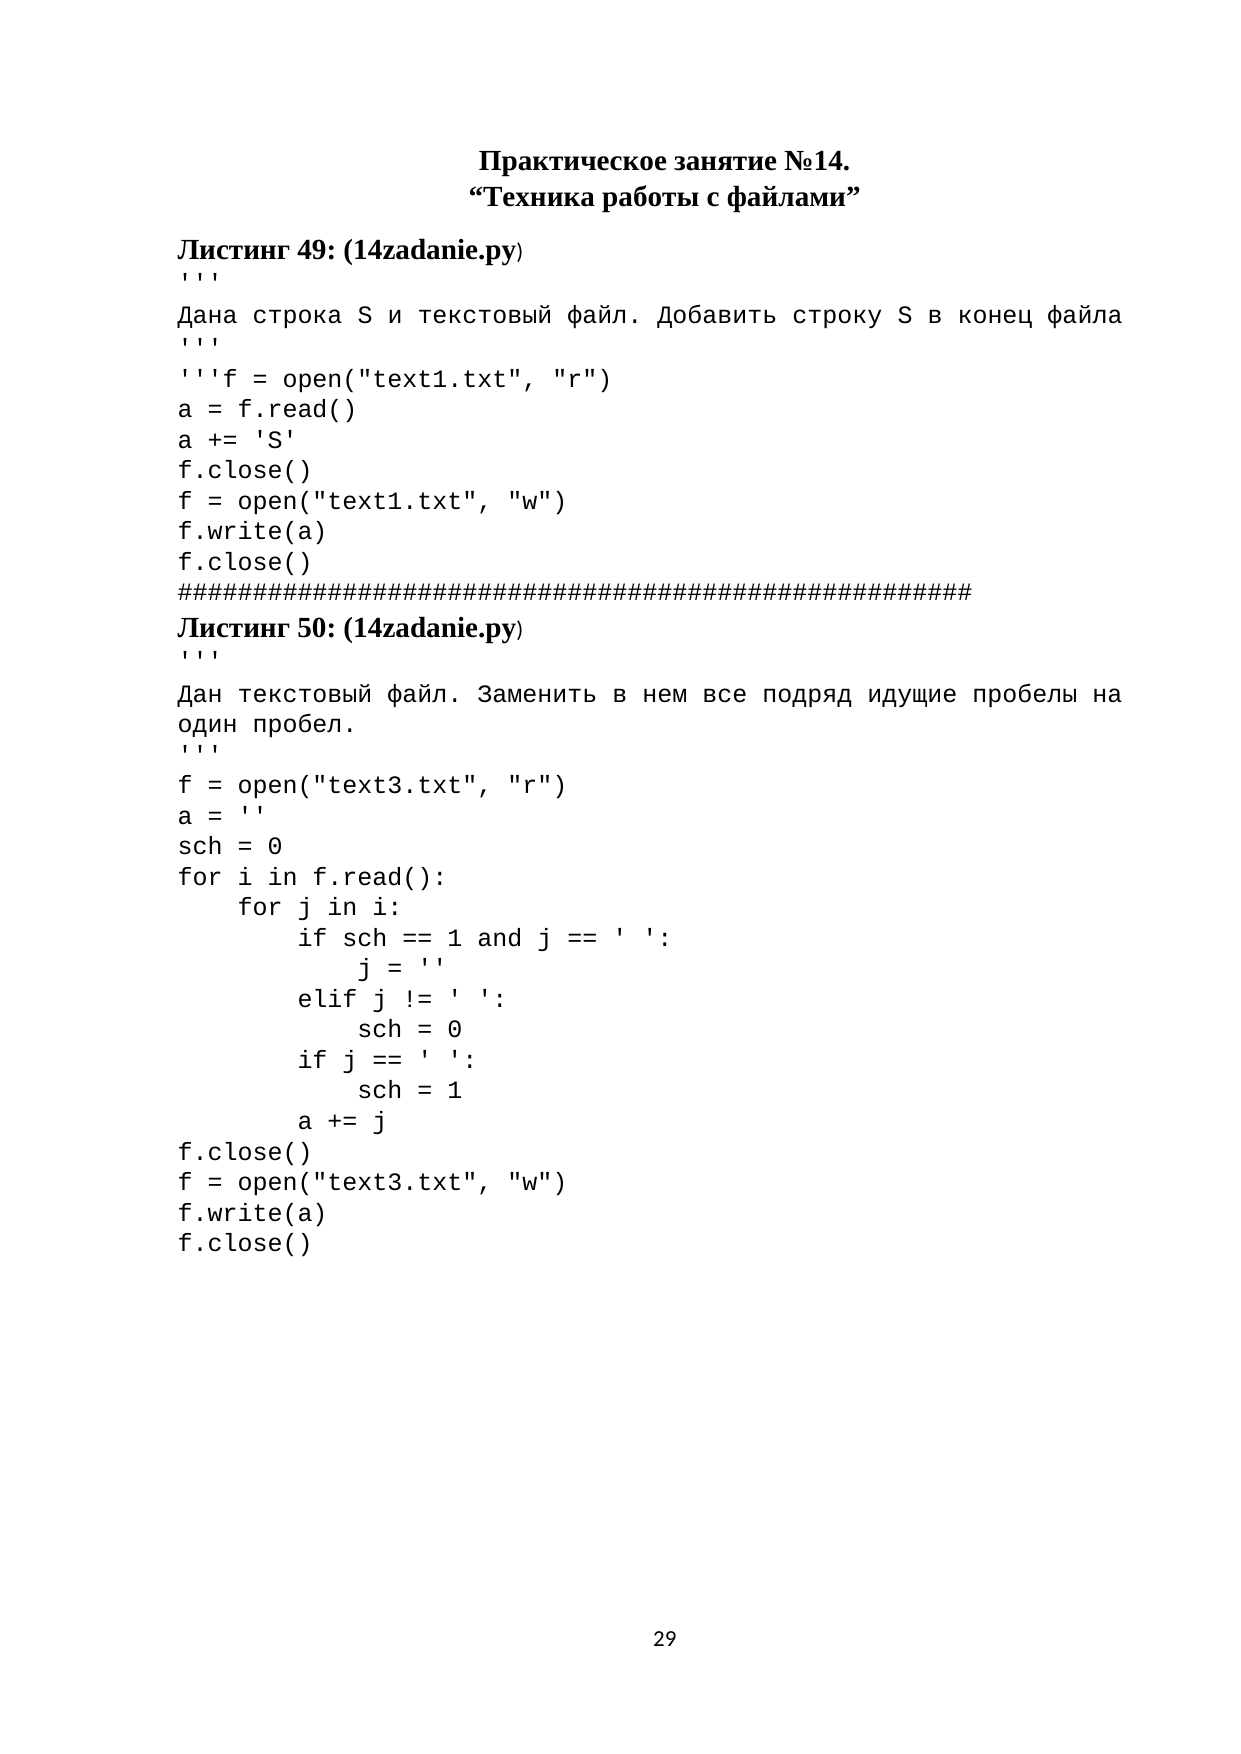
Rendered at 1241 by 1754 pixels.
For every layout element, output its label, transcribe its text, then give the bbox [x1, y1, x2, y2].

text f.close() [177, 549, 1152, 578]
text Дан текстовый файл. Заменить в нем все подряд идущие пробелы на один пробел. [177, 681, 1152, 740]
text '''f = open("text1.txt", "r") [177, 366, 1152, 394]
text f.close() [177, 1231, 1152, 1259]
text Листинг 50: (14zadanie.py) [177, 610, 1152, 644]
text f = open("text3.txt", "w") [177, 1170, 1152, 1198]
text a += j [177, 1109, 1152, 1137]
text f = open("text3.txt", "r") [177, 773, 1152, 801]
text f = open("text1.txt", "w") [177, 488, 1152, 517]
text for j in i: [177, 895, 1152, 923]
text a = f.read() [177, 397, 1152, 425]
text f.write(a) [177, 1200, 1152, 1228]
text sch = 0 [177, 1017, 1152, 1045]
text elif j != ' ': [177, 987, 1152, 1015]
text if j == ' ': [177, 1048, 1152, 1076]
text a += 'S' [177, 427, 1152, 456]
text f.close() [177, 458, 1152, 486]
text ''' [177, 649, 1152, 677]
text a = '' [177, 803, 1152, 832]
text f.close() [177, 1139, 1152, 1167]
text sch = 1 [177, 1078, 1152, 1106]
text sch = 0 [177, 834, 1152, 862]
text if sch == 1 and j == ' ': [177, 926, 1152, 954]
subtitle Практическое занятие №14. [177, 143, 1152, 177]
text ''' [177, 742, 1152, 771]
text ##################################################### [177, 580, 1152, 608]
text j = '' [177, 956, 1152, 984]
text Листинг 49: (14zadanie.py) [177, 232, 1152, 266]
text for i in f.read(): [177, 864, 1152, 893]
text f.write(a) [177, 519, 1152, 547]
text Дана строка S и текстовый файл. Добавить строку S в конец файла [177, 303, 1152, 331]
text ''' [177, 271, 1152, 299]
text “Техника работы с файлами” [177, 179, 1152, 213]
text ''' [177, 336, 1152, 364]
